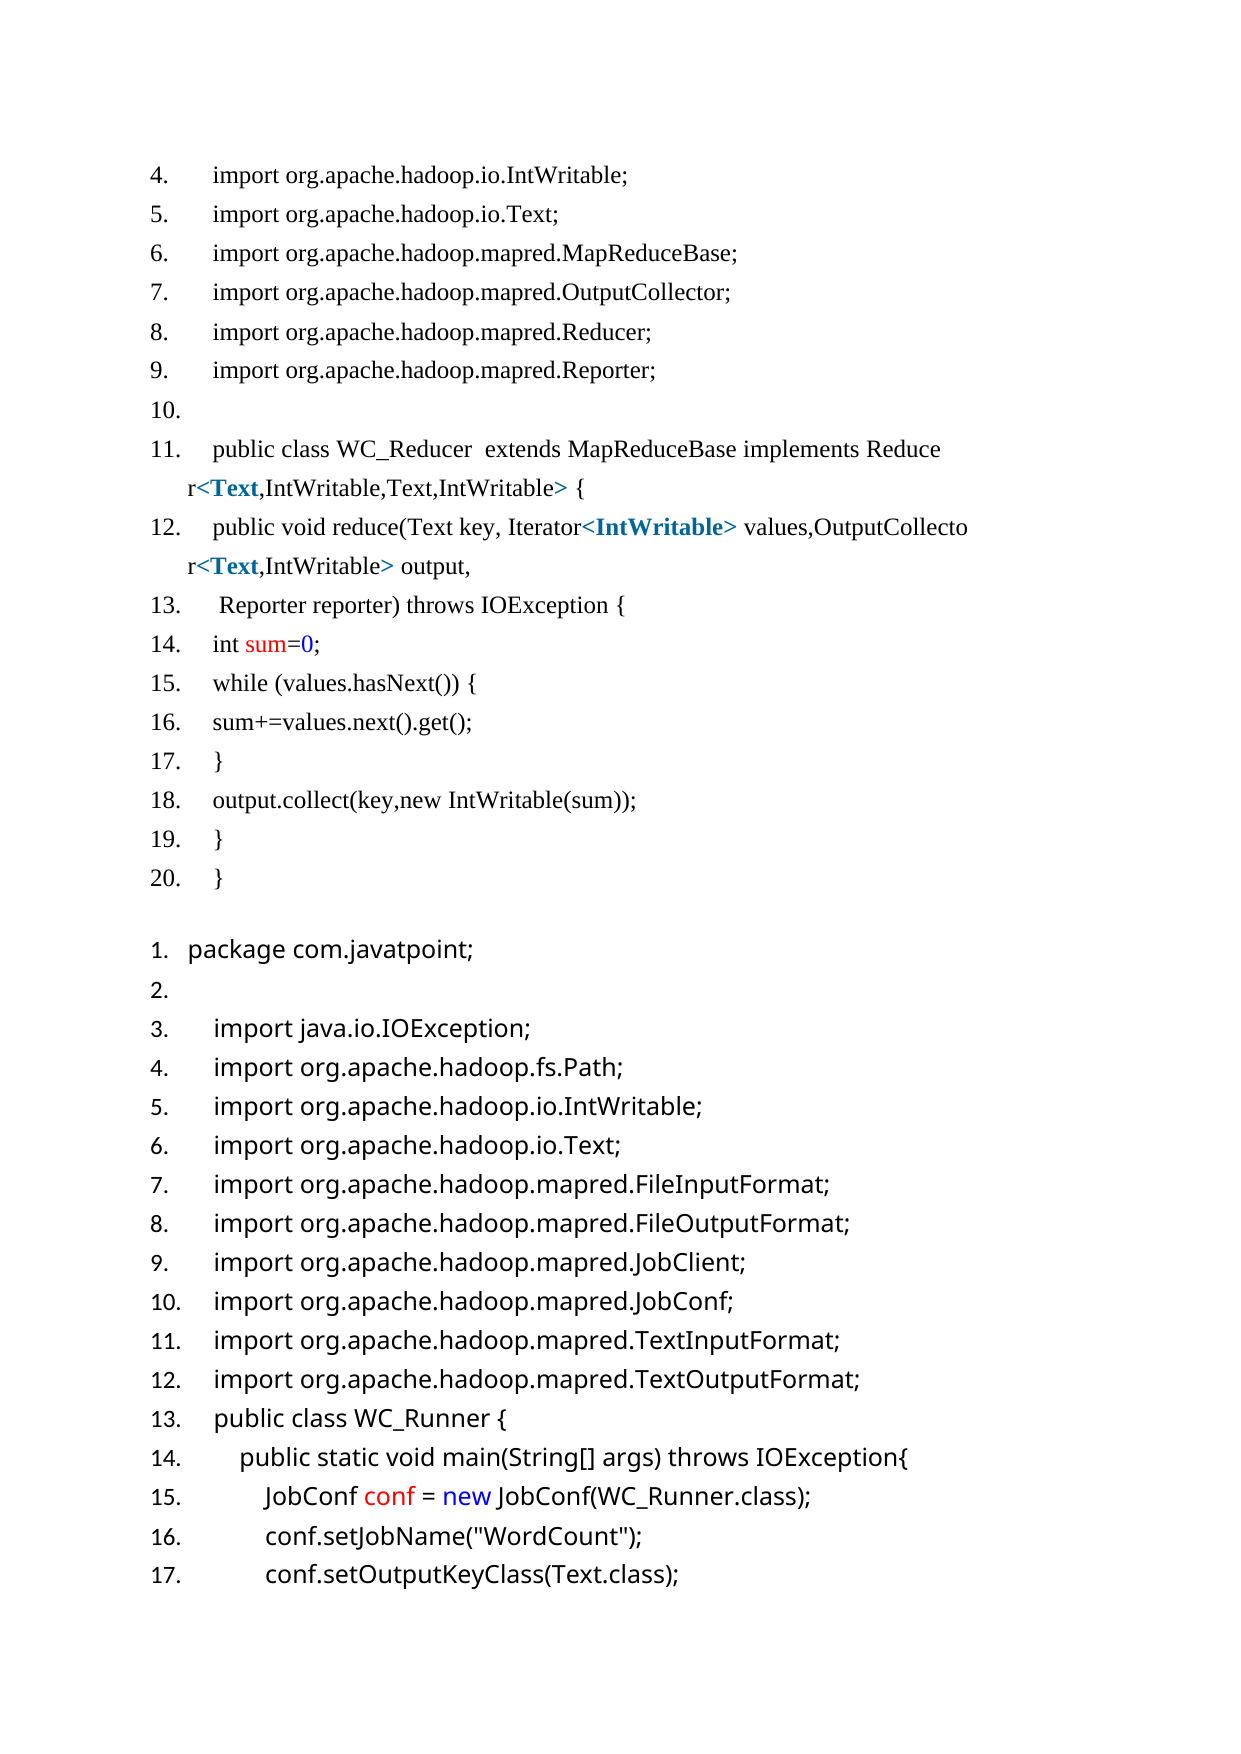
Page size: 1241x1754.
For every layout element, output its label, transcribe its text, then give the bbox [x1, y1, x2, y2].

list sum+=values.next().get(); [150, 697, 1053, 736]
list } [150, 736, 1053, 775]
list while (values.hasNext()) { [150, 658, 1053, 697]
list import java.io.IOException; [150, 1005, 1053, 1044]
list import org.apache.hadoop.mapred.JobClient; [150, 1240, 1053, 1279]
list } [150, 853, 1053, 892]
list import org.apache.hadoop.io.Text; [150, 189, 1053, 228]
list import org.apache.hadoop.mapred.FileInputFormat; [150, 1162, 1053, 1201]
list import org.apache.hadoop.io.Text; [150, 1122, 1053, 1162]
list import org.apache.hadoop.mapred.JobConf; [150, 1279, 1053, 1318]
list output.collect(key,new IntWritable(sum)); [150, 775, 1053, 814]
list import org.apache.hadoop.mapred.Reporter; [150, 345, 1053, 384]
list import org.apache.hadoop.fs.Path; [150, 1044, 1053, 1083]
list import org.apache.hadoop.mapred.OutputCollector; [150, 267, 1053, 306]
list import org.apache.hadoop.io.IntWritable; [150, 150, 1053, 189]
list Reporter reporter) throws IOException { [150, 580, 1053, 619]
list conf.setJobName("WordCount"); [150, 1513, 1053, 1552]
list import org.apache.hadoop.mapred.TextOutputFormat; [150, 1357, 1053, 1396]
list JobConf conf = new JobConf(WC_Runner.class); [150, 1474, 1053, 1513]
list import org.apache.hadoop.io.IntWritable; [150, 1083, 1053, 1122]
list import org.apache.hadoop.mapred.TextInputFormat; [150, 1318, 1053, 1357]
list } [150, 814, 1053, 853]
list public class WC_Reducer extends MapReduceBase implements Reducer<Text,IntWritable,Text,IntWritable> { [150, 423, 1053, 502]
list conf.setOutputKeyClass(Text.class); [150, 1552, 1053, 1591]
list public class WC_Runner { [150, 1396, 1053, 1435]
list public void reduce(Text key, Iterator<IntWritable> values,OutputCollector<Text,IntWritable> output, [150, 502, 1053, 580]
list int sum=0; [150, 619, 1053, 658]
list package com.javatpoint; [150, 927, 1053, 966]
list import org.apache.hadoop.mapred.MapReduceBase; [150, 228, 1053, 267]
list public static void main(String[] args) throws IOException{ [150, 1435, 1053, 1474]
list import org.apache.hadoop.mapred.Reducer; [150, 306, 1053, 345]
list import org.apache.hadoop.mapred.FileOutputFormat; [150, 1201, 1053, 1240]
